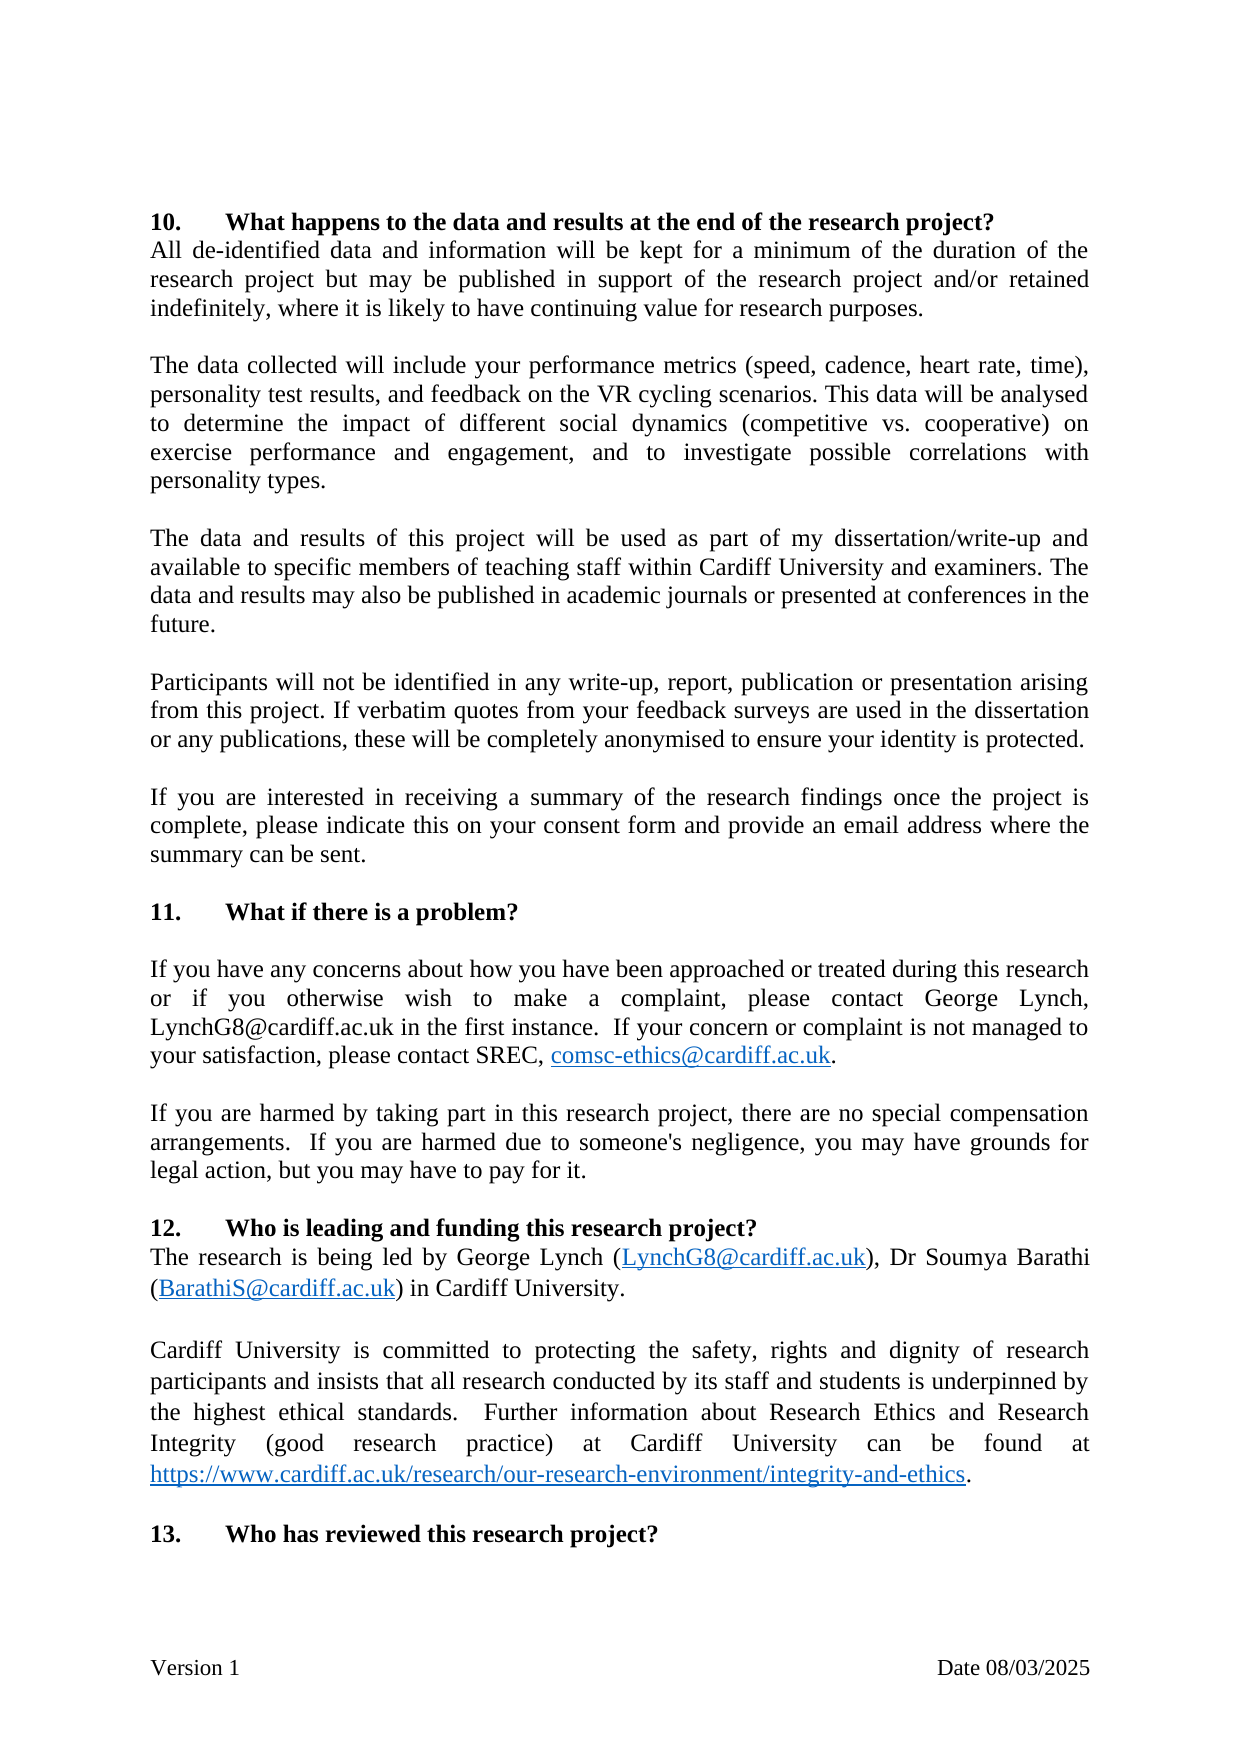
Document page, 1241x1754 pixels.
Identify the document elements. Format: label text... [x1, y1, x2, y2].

list Who is leading and funding this research project? [150, 1213, 1090, 1242]
text The data collected will include your performance metrics (speed, cadence, heart rate, time), personality test results, and feedback on the VR cycling scenarios. This data will be analysed to determine the impact of different social dynamics (competitive vs. cooperative) on exercise performance and engagement, and to investigate possible correlations with personality types. [150, 351, 1090, 494]
text If you are interested in receiving a summary of the research findings once the project is complete, please indicate this on your consent form and provide an email address where the summary can be sent. [150, 782, 1090, 868]
text All de-identified data and information will be kept for a minimum of the duration of the research project but may be published in support of the research project and/or retained indefinitely, where it is likely to have continuing value for research purposes. [150, 236, 1090, 322]
text The data and results of this project will be used as part of my dissertation/write-up and available to specific members of teaching staff within Cardiff University and examiners. The data and results may also be published in academic journals or presented at conferences in the future. [150, 523, 1090, 638]
text Participants will not be identified in any write-up, report, publication or presentation arising from this project. If verbatim quotes from your feedback surveys are used in the dissertation or any publications, these will be completely anonymised to ensure your identity is protected. [150, 667, 1090, 753]
list What happens to the data and results at the end of the research project? [150, 207, 1090, 236]
text If you have any concerns about how you have been approached or treated during this research or if you otherwise wish to make a complaint, please contact George Lynch, LynchG8@cardiff.ac.uk in the first instance. If your concern or complaint is not managed to your satisfaction, please contact SREC, comsc-ethics@cardiff.ac.uk. [150, 954, 1090, 1069]
text If you are harmed by taking part in this research project, there are no special compensation arrangements. If you are harmed due to someone's negligence, you may have grounds for legal action, but you may have to pay for it. [150, 1098, 1090, 1184]
text The research is being led by George Lynch (LynchG8@cardiff.ac.uk), Dr Soumya Barathi (BarathiS@cardiff.ac.uk) in Cardiff University. [150, 1242, 1090, 1302]
list Who has reviewed this research project? [150, 1519, 1090, 1548]
list What if there is a problem? [150, 897, 1090, 926]
text Cardiff University is committed to protecting the safety, rights and dignity of research participants and insists that all research conducted by its staff and students is underpinned by the highest ethical standards. Further information about Research Ethics and Research Integrity (good research practice) at Cardiff University can be found at https://www.cardiff.ac.uk/research/our-research-environment/integrity-and-ethics. [150, 1335, 1090, 1488]
